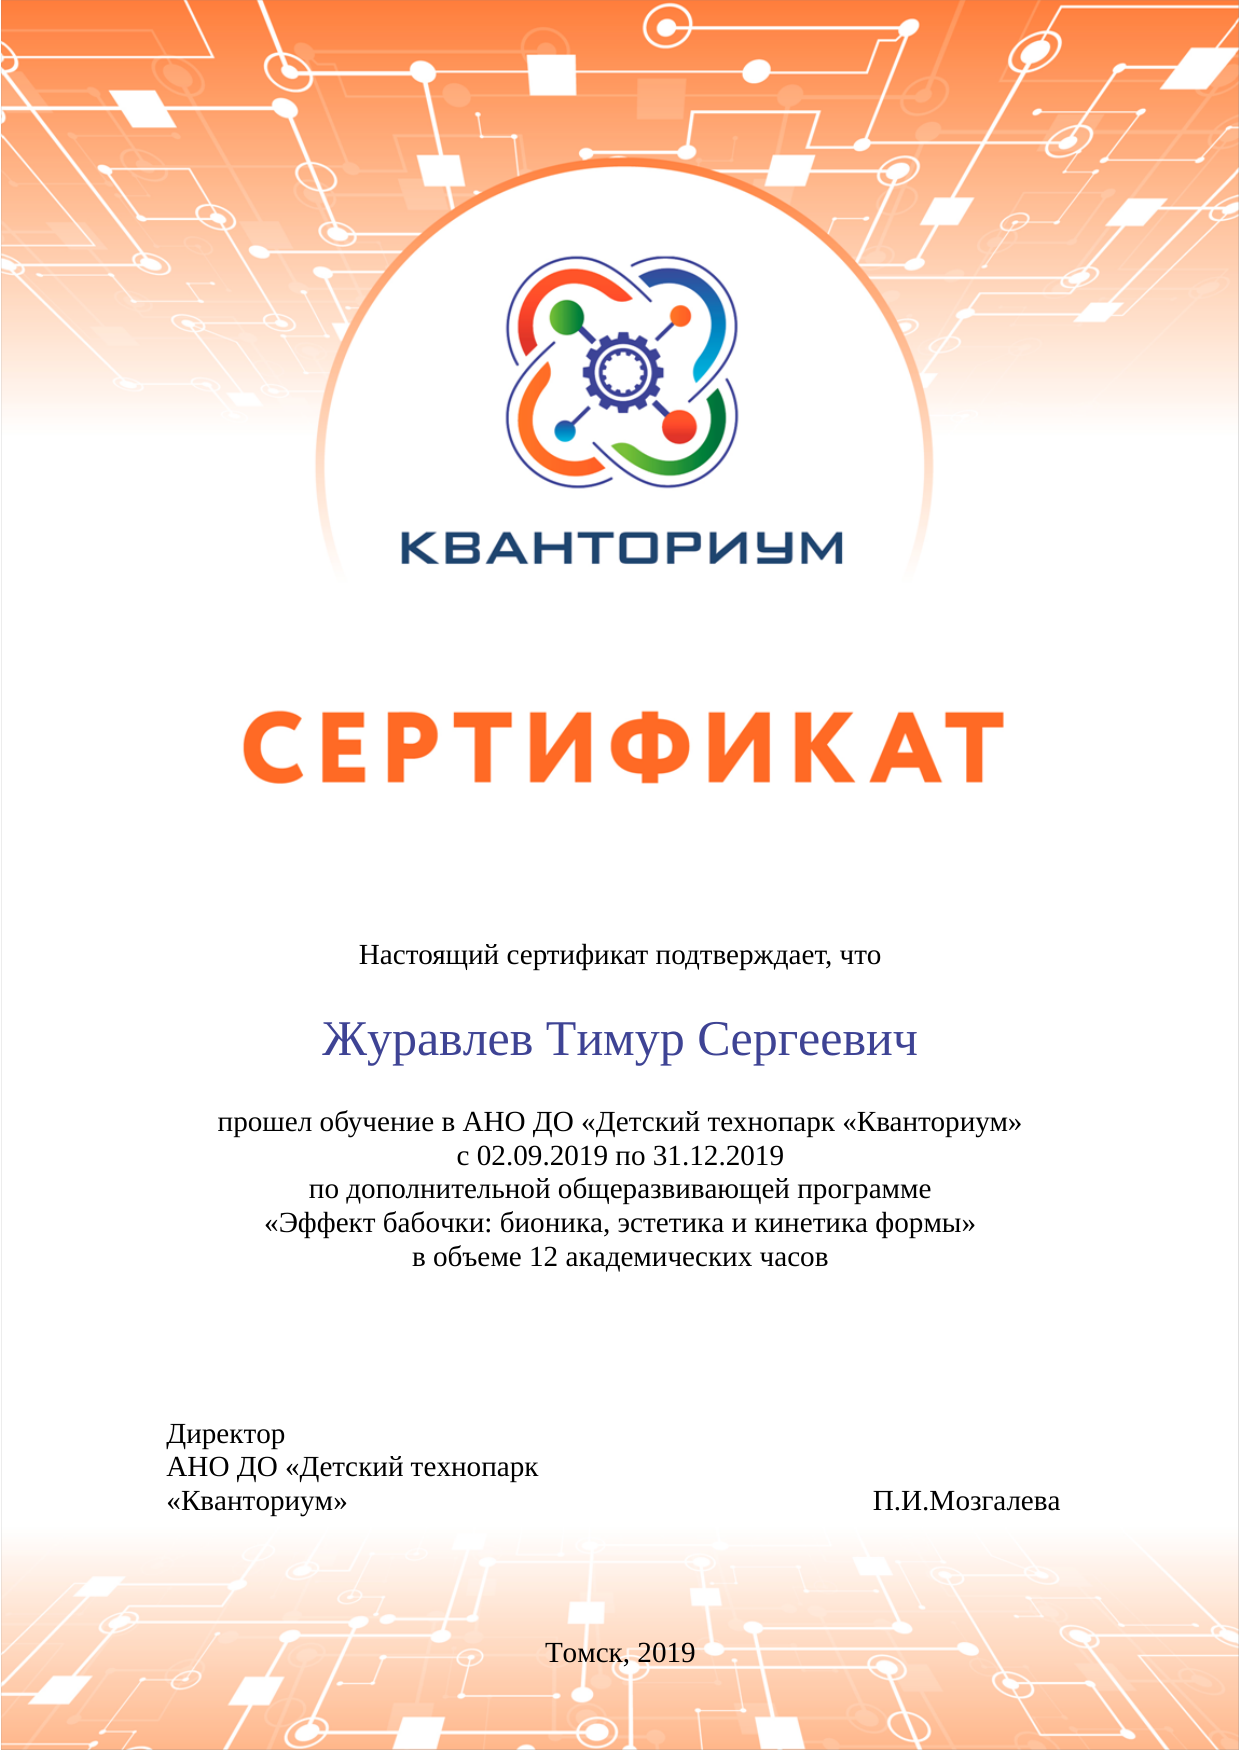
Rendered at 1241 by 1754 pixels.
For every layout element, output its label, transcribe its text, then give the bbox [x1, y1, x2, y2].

table_header [155, 534, 1085, 937]
picture [0, 1669, 1239, 1751]
table_cell Директор АНО ДО «Детский технопарк «Кванториум» П.И.Мозгалева [155, 1301, 1085, 1517]
picture [0, 0, 1239, 1635]
text Томск, 2019 [0, 1635, 1240, 1669]
table_cell Настоящий сертификат подтверждает, что Журавлев Тимур Сергеевич прошел обучение в АНО ДО «Детский технопарк «Кванториум» c 02.09.2019 по 31.12.2019 по дополнительной общеразвивающей программе «Эффект бабочки: бионика, эстетика и кинетика формы» в объеме 12 академических часов [155, 937, 1085, 1301]
